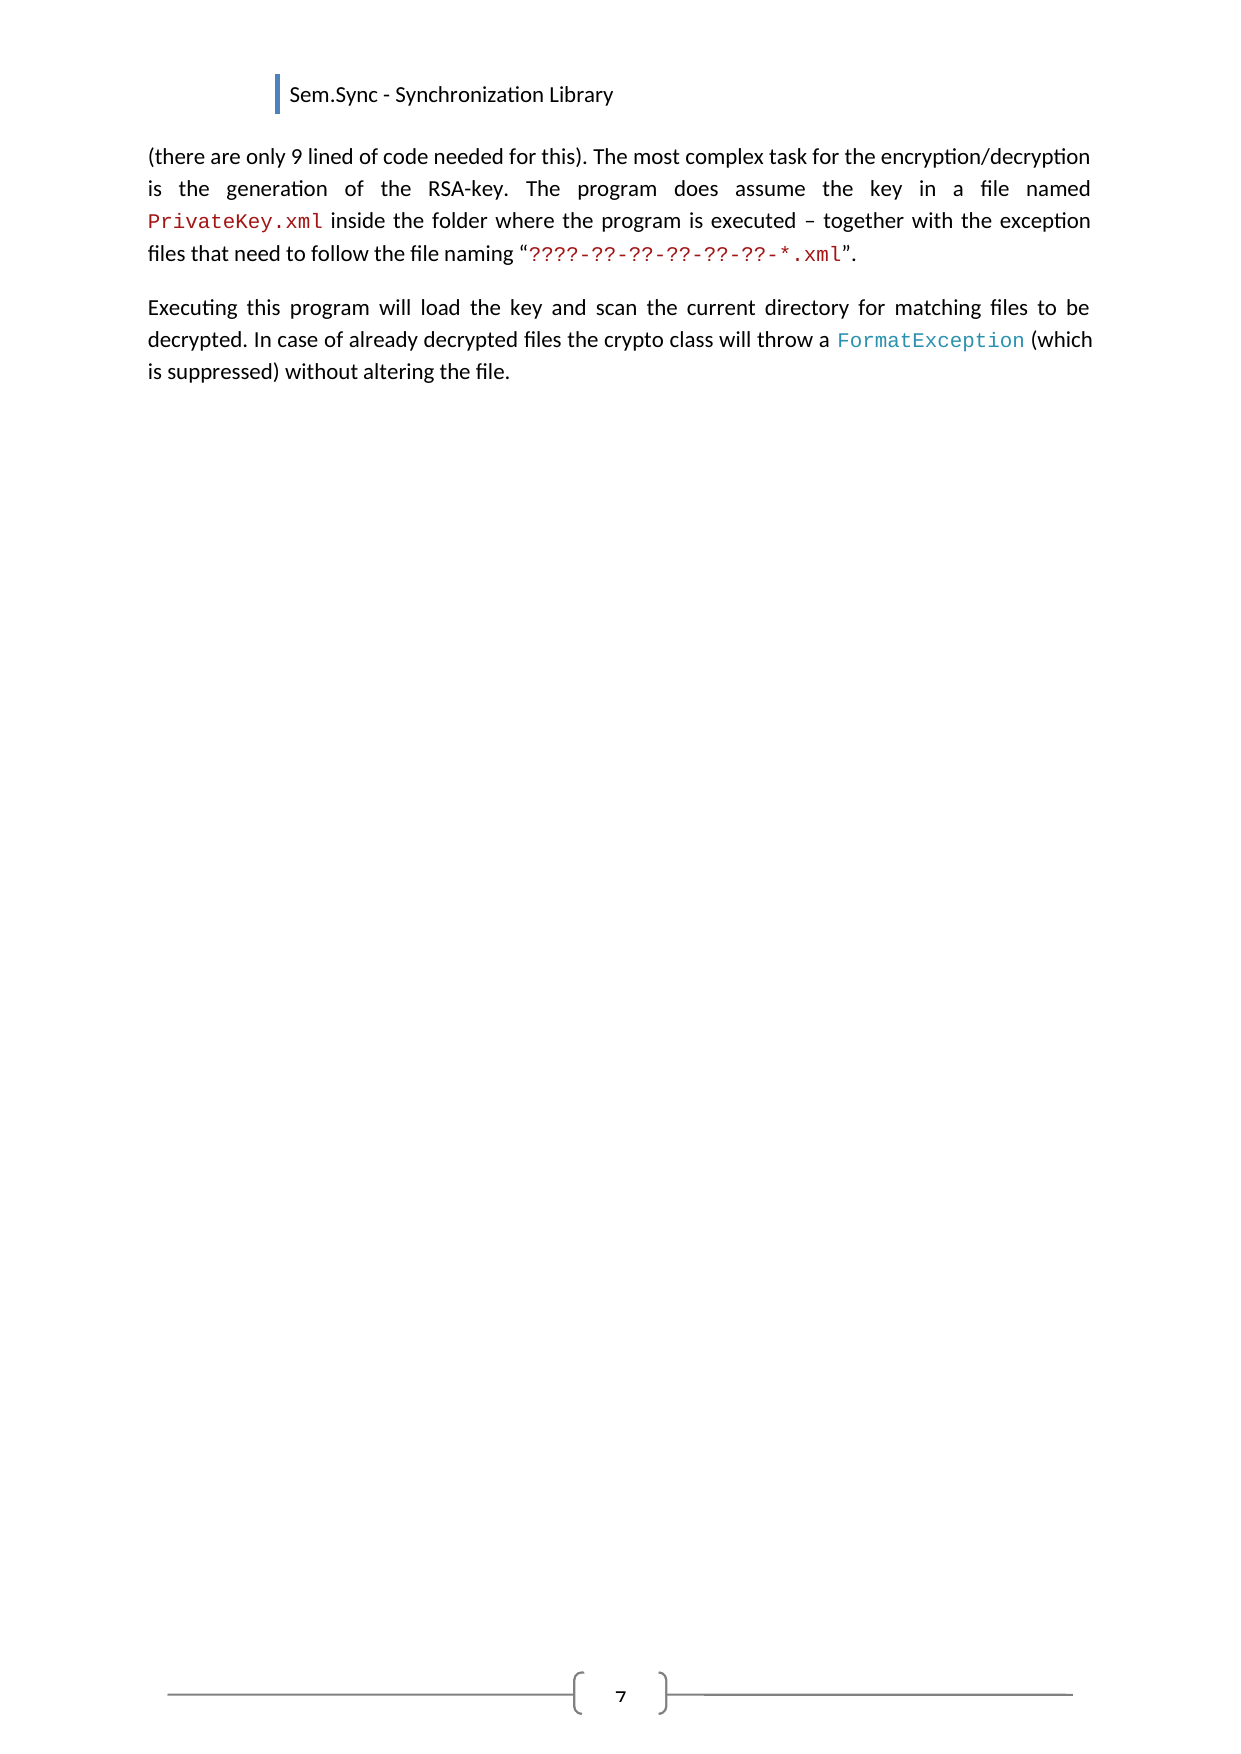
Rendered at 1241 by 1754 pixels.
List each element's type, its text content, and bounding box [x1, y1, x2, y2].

text Executing this program will load the key and scan the current directory for matching files to be decrypted. In case of already decrypted files the crypto class will throw a FormatException (which is suppressed) without altering the file. [148, 293, 1093, 386]
